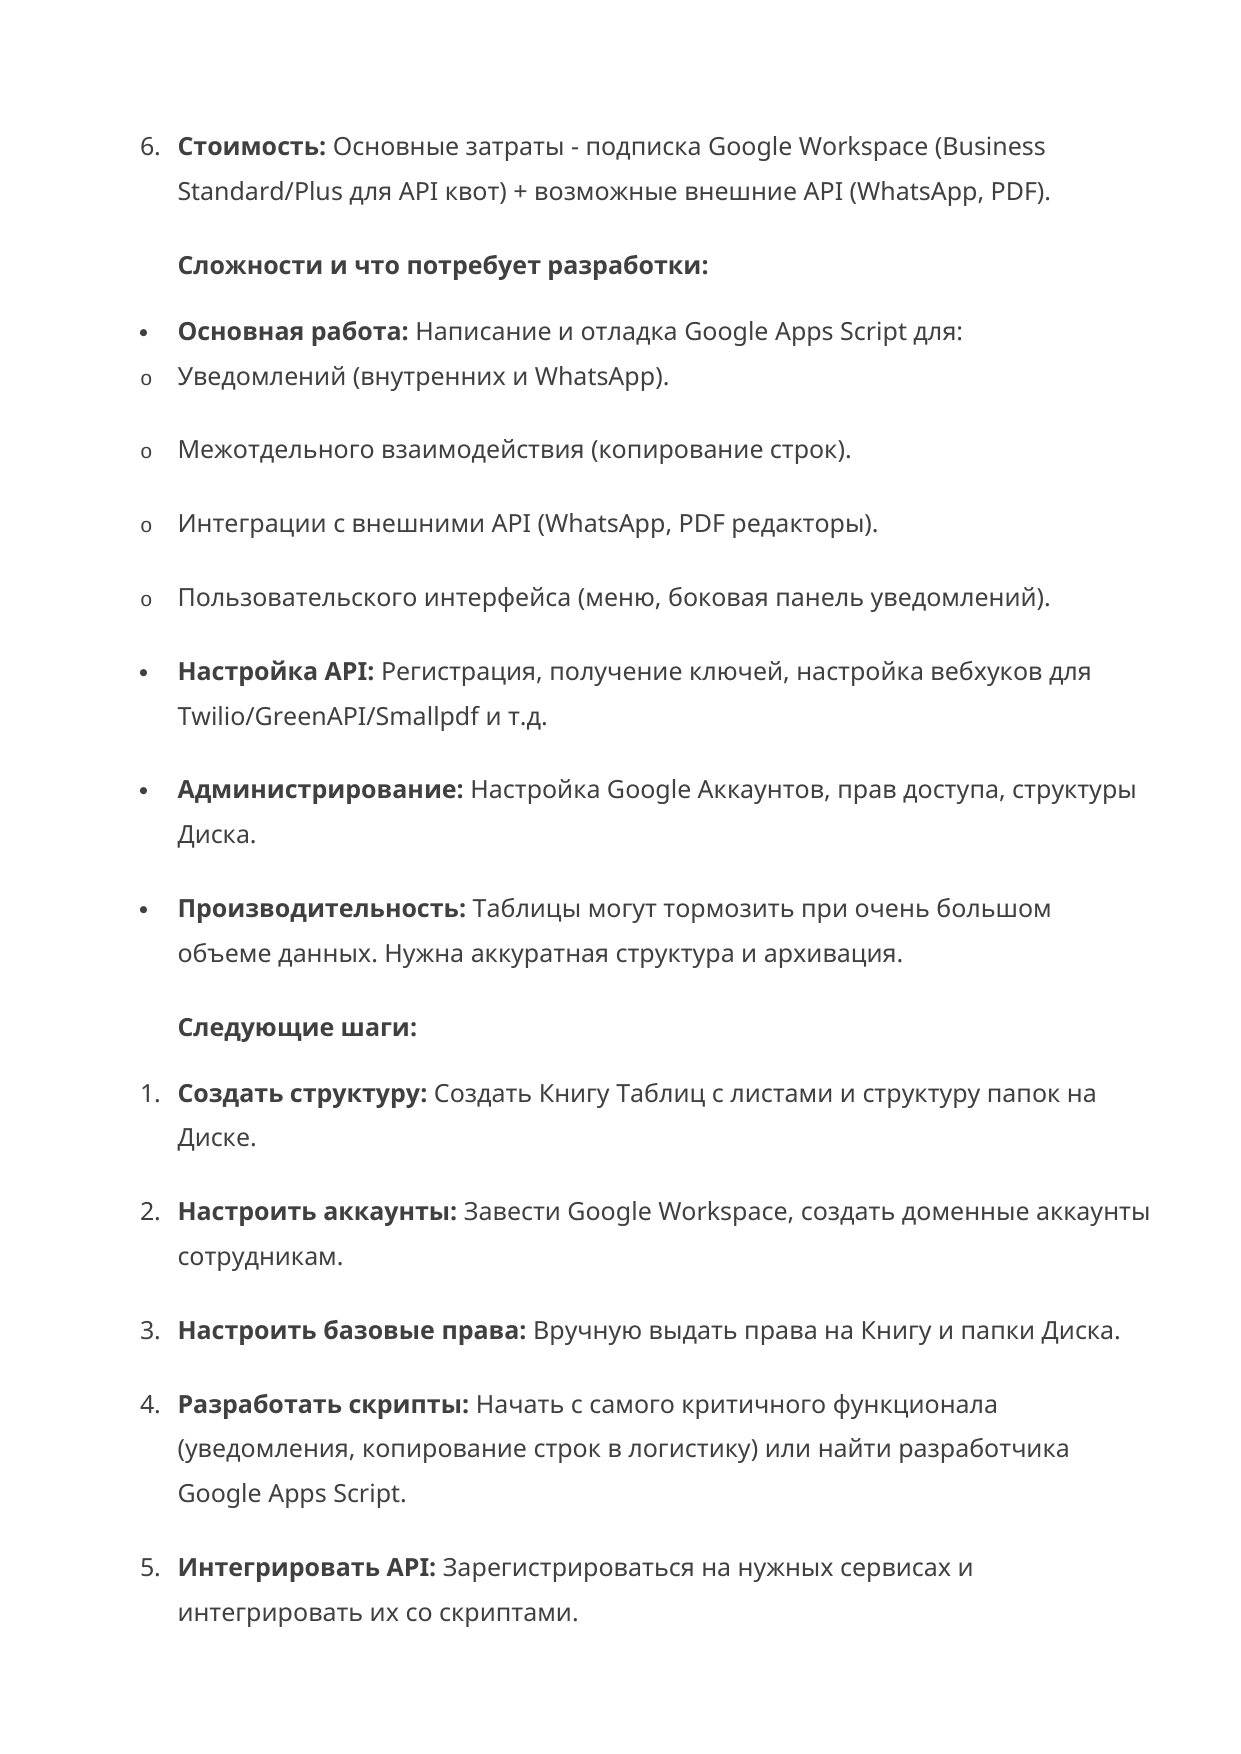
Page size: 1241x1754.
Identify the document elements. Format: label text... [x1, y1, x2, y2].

list Стоимость: Основные затраты - подписка Google Workspace (Business Standard/Plus для API квот) + возможные внешние API (WhatsApp, PDF). [140, 118, 1152, 207]
text Сложности и что потребует разработки: [177, 237, 1152, 281]
list Настроить аккаунты: Завести Google Workspace, создать доменные аккаунты сотрудникам. [140, 1183, 1152, 1273]
list Разработать скрипты: Начать с самого критичного функционала (уведомления, копирование строк в логистику) или найти разработчика Google Apps Script. [140, 1376, 1152, 1510]
list Администрирование: Настройка Google Аккаунтов, прав доступа, структуры Диска. [140, 761, 1152, 851]
list Уведомлений (внутренних и WhatsApp). [140, 347, 1152, 392]
list Пользовательского интерфейса (меню, боковая панель уведомлений). [140, 569, 1152, 614]
list Интегрировать API: Зарегистрироваться на нужных сервисах и интегрировать их со скриптами. [140, 1539, 1152, 1628]
list Межотдельного взаимодействия (копирование строк). [140, 421, 1152, 466]
list Создать структуру: Создать Книгу Таблиц с листами и структуру папок на Диске. [140, 1065, 1152, 1154]
list Производительность: Таблицы могут тормозить при очень большом объеме данных. Нужна аккуратная структура и архивация. [140, 880, 1152, 969]
list Основная работа: Написание и отладка Google Apps Script для: [140, 303, 1152, 347]
list Интеграции с внешними API (WhatsApp, PDF редакторы). [140, 495, 1152, 540]
list Настроить базовые права: Вручную выдать права на Книгу и папки Диска. [140, 1302, 1152, 1346]
list Настройка API: Регистрация, получение ключей, настройка вебхуков для Twilio/GreenAPI/Smallpdf и т.д. [140, 643, 1152, 732]
text Следующие шаги: [177, 998, 1152, 1043]
